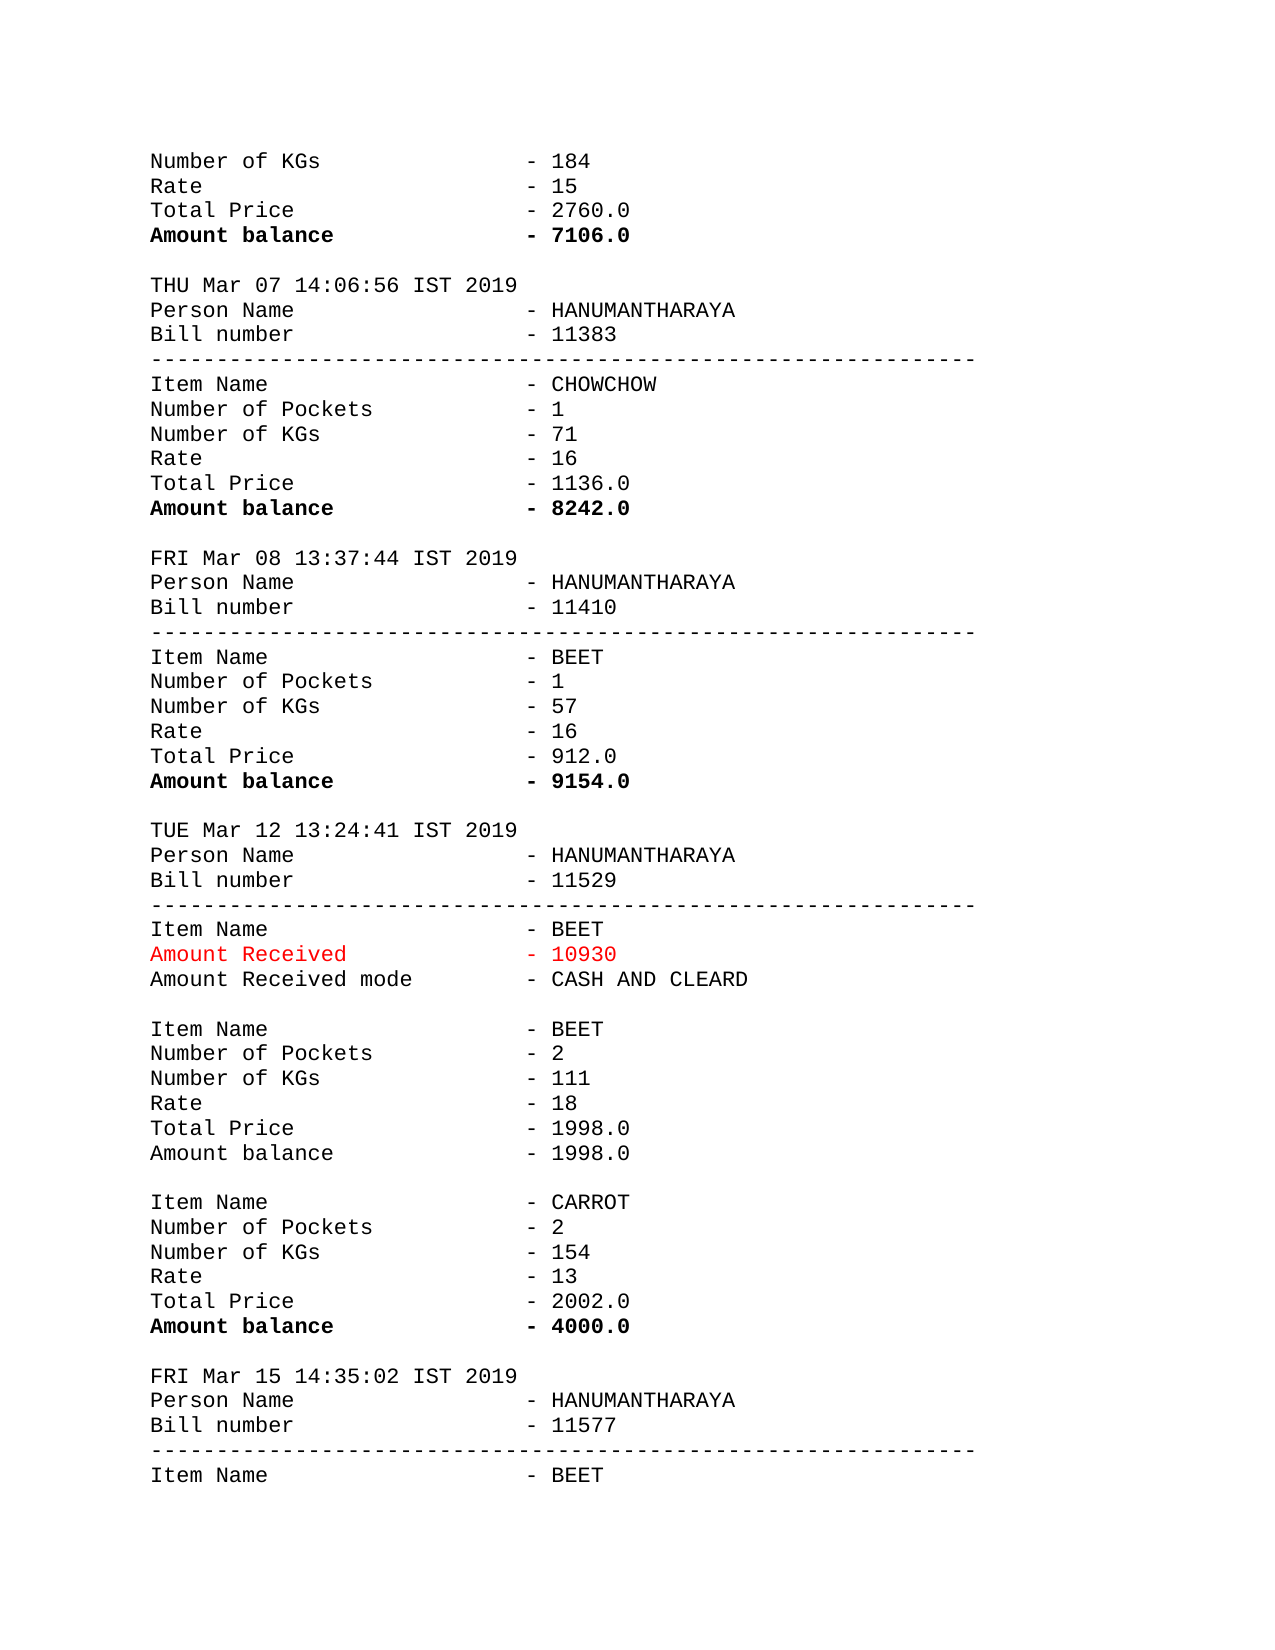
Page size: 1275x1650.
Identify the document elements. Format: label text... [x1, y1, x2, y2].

text Rate - 16 [150, 720, 1125, 745]
text Total Price - 912.0 [150, 745, 1125, 770]
text Number of KGs - 71 [150, 423, 1125, 447]
text Number of Pockets - 1 [150, 398, 1125, 423]
text --------------------------------------------------------------- [150, 621, 1125, 646]
text Amount balance - 9154.0 [150, 770, 1125, 794]
text Number of KGs - 111 [150, 1067, 1125, 1092]
text Rate - 13 [150, 1266, 1125, 1290]
text TUE Mar 12 13:24:41 IST 2019 [150, 819, 1125, 844]
text Bill number - 11410 [150, 596, 1125, 621]
text FRI Mar 08 13:37:44 IST 2019 [150, 547, 1125, 571]
text Number of Pockets - 2 [150, 1216, 1125, 1241]
text Item Name - CARROT [150, 1191, 1125, 1216]
text Total Price - 2002.0 [150, 1290, 1125, 1315]
text Person Name - HANUMANTHARAYA [150, 299, 1125, 323]
text Amount balance - 8242.0 [150, 497, 1125, 522]
text Person Name - HANUMANTHARAYA [150, 1389, 1125, 1414]
text Bill number - 11383 [150, 323, 1125, 348]
text Rate - 16 [150, 447, 1125, 472]
text THU Mar 07 14:06:56 IST 2019 [150, 274, 1125, 299]
text Rate - 18 [150, 1092, 1125, 1117]
text Person Name - HANUMANTHARAYA [150, 844, 1125, 869]
text Number of KGs - 184 [150, 150, 1125, 175]
text Bill number - 11529 [150, 869, 1125, 894]
text Amount balance - 4000.0 [150, 1315, 1125, 1340]
text Item Name - BEET [150, 646, 1125, 671]
text Item Name - BEET [150, 1464, 1125, 1489]
text Number of Pockets - 2 [150, 1042, 1125, 1067]
text --------------------------------------------------------------- [150, 1439, 1125, 1464]
text Item Name - BEET [150, 918, 1125, 943]
text Number of KGs - 154 [150, 1241, 1125, 1266]
text Total Price - 1998.0 [150, 1117, 1125, 1142]
text Amount balance - 1998.0 [150, 1142, 1125, 1166]
text Bill number - 11577 [150, 1414, 1125, 1439]
text Amount Received mode - CASH AND CLEARD [150, 968, 1125, 993]
text --------------------------------------------------------------- [150, 348, 1125, 373]
text Total Price - 2760.0 [150, 199, 1125, 224]
text Item Name - CHOWCHOW [150, 373, 1125, 398]
text Number of KGs - 57 [150, 695, 1125, 720]
text Rate - 15 [150, 175, 1125, 199]
text Person Name - HANUMANTHARAYA [150, 571, 1125, 596]
text Total Price - 1136.0 [150, 472, 1125, 497]
text Amount balance - 7106.0 [150, 224, 1125, 249]
text Number of Pockets - 1 [150, 671, 1125, 695]
text Item Name - BEET [150, 1018, 1125, 1042]
text FRI Mar 15 14:35:02 IST 2019 [150, 1365, 1125, 1389]
text Amount Received - 10930 [150, 943, 1125, 968]
text --------------------------------------------------------------- [150, 894, 1125, 918]
